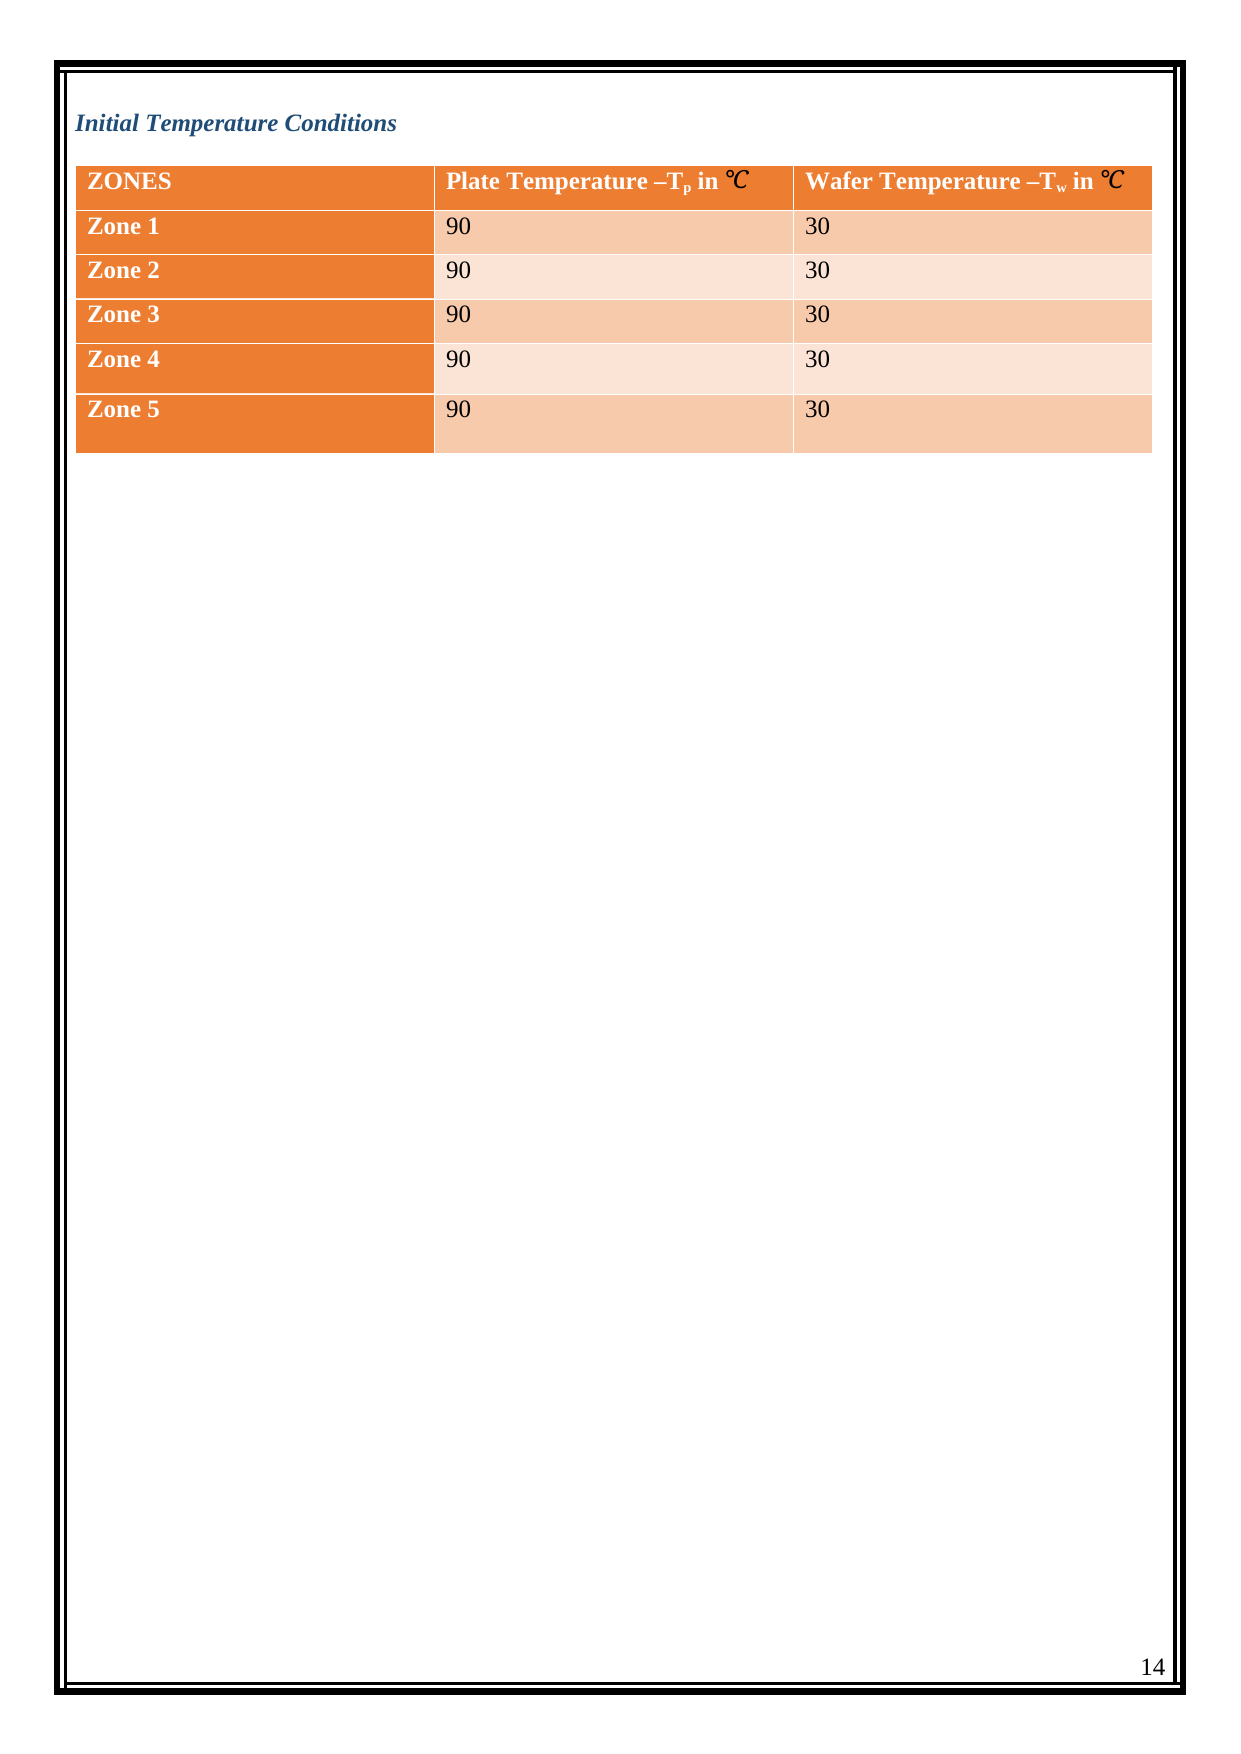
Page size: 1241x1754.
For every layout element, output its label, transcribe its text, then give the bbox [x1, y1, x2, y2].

table_cell 30 [794, 344, 1152, 393]
table_header Wafer Temperature –Tw in [794, 166, 1152, 210]
table_cell 30 [794, 211, 1152, 254]
table_cell 90 [435, 300, 793, 343]
table_cell 90 [435, 211, 793, 254]
table_cell Zone 5 [76, 395, 434, 453]
table_cell Zone 4 [76, 344, 434, 393]
subtitle Initial Temperature Conditions [75, 108, 1165, 137]
table_cell Zone 3 [76, 300, 434, 343]
table_cell Zone 1 [76, 211, 434, 254]
table_cell 90 [435, 255, 793, 298]
table_cell Zone 2 [76, 255, 434, 298]
table_cell 30 [794, 300, 1152, 343]
table_cell 90 [435, 395, 793, 453]
table_header ZONES [76, 166, 434, 210]
table_header Plate Temperature –Tp in [435, 166, 793, 210]
table_cell 30 [794, 395, 1152, 453]
table_cell 90 [435, 344, 793, 393]
table_cell 30 [794, 255, 1152, 298]
